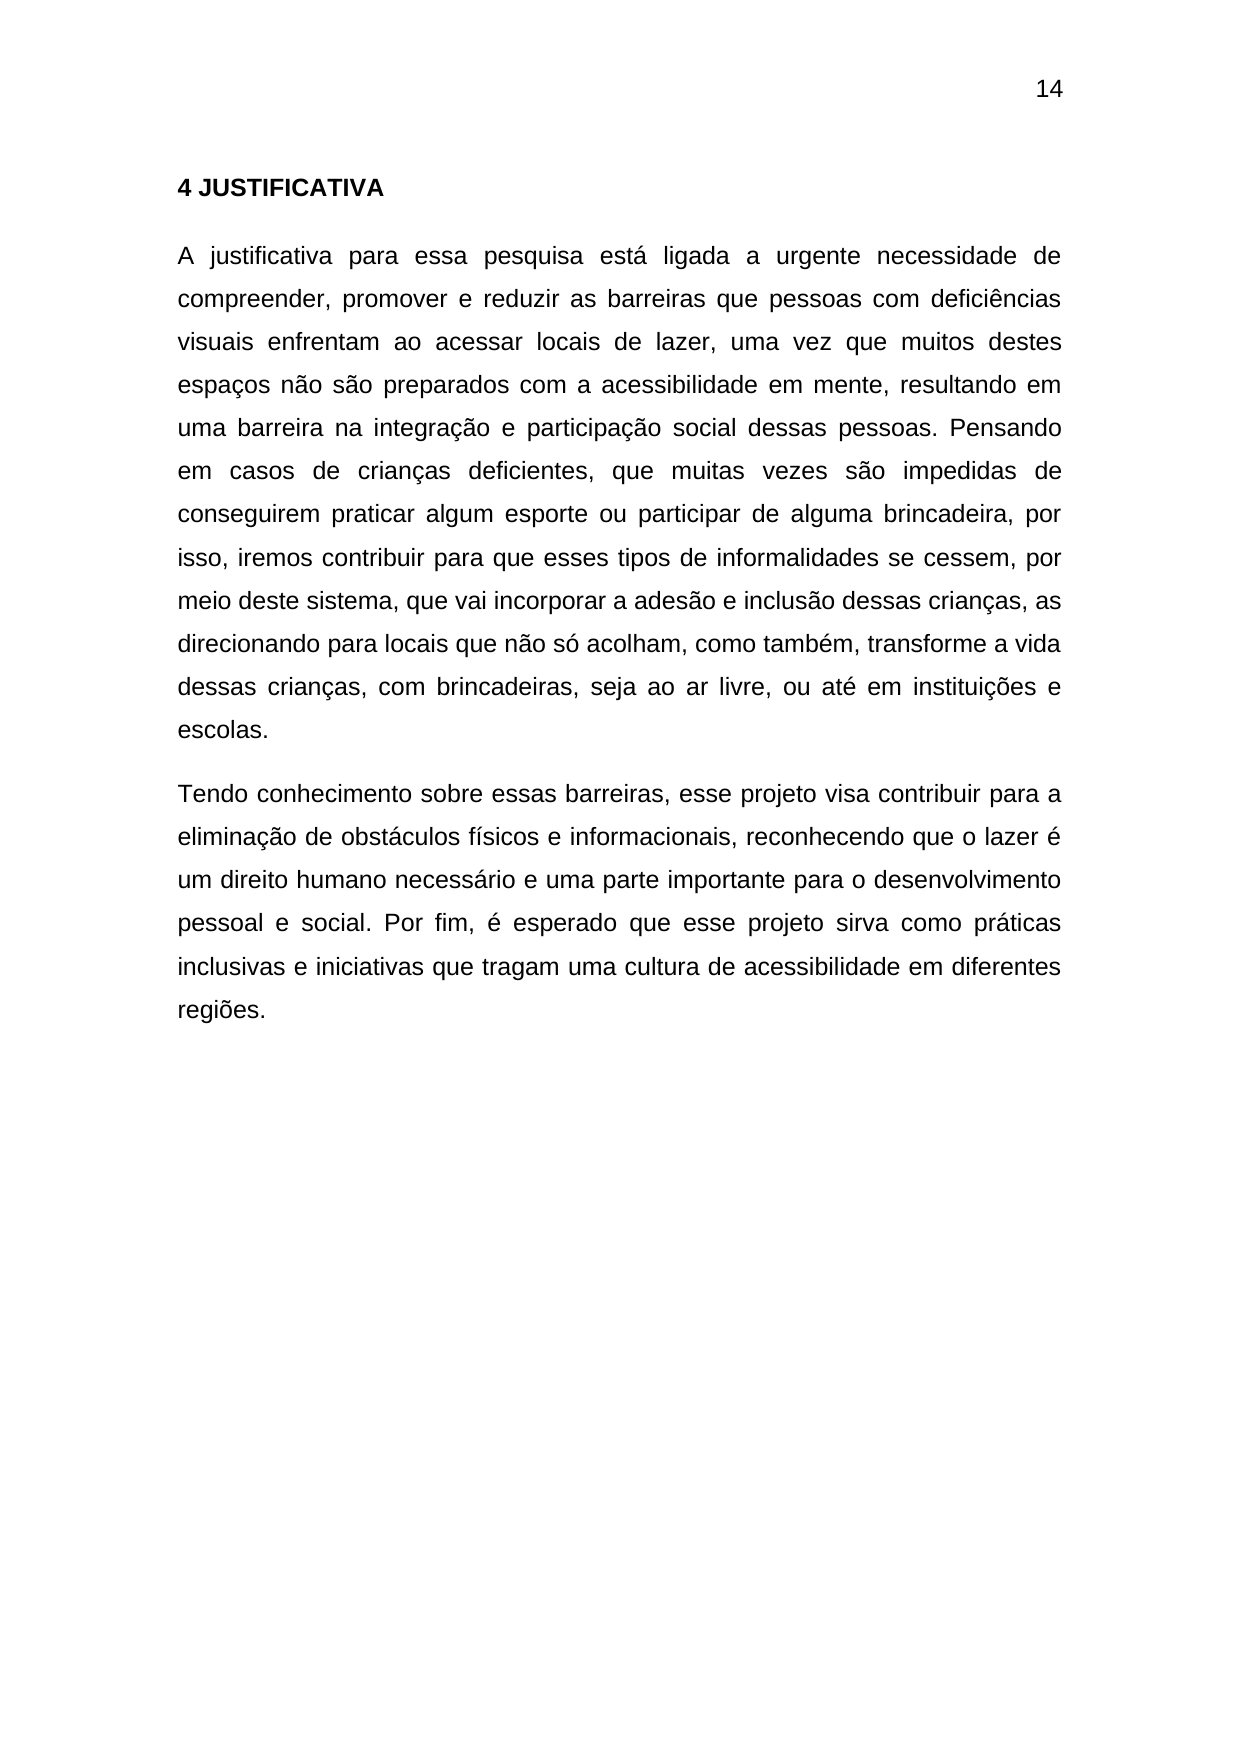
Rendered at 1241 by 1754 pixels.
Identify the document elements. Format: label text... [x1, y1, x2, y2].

text 4 JUSTIFICATIVA [177, 173, 1063, 201]
text A justificativa para essa pesquisa está ligada a urgente necessidade de compreender, promover e reduzir as barreiras que pessoas com deficiências visuais enfrentam ao acessar locais de lazer, uma vez que muitos destes espaços não são preparados com a acessibilidade em mente, resultando em uma barreira na integração e participação social dessas pessoas. Pensando em casos de crianças deficientes, que muitas vezes são impedidas de conseguirem praticar algum esporte ou participar de alguma brincadeira, por isso, iremos contribuir para que esses tipos de informalidades se cessem, por meio deste sistema, que vai incorporar a adesão e inclusão dessas crianças, as direcionando para locais que não só acolham, como também, transforme a vida dessas crianças, com brincadeiras, seja ao ar livre, ou até em instituições e escolas. [177, 241, 1063, 744]
text Tendo conhecimento sobre essas barreiras, esse projeto visa contribuir para a eliminação de obstáculos físicos e informacionais, reconhecendo que o lazer é um direito humano necessário e uma parte importante para o desenvolvimento pessoal e social. Por fim, é esperado que esse projeto sirva como práticas inclusivas e iniciativas que tragam uma cultura de acessibilidade em diferentes regiões. [177, 779, 1063, 1023]
